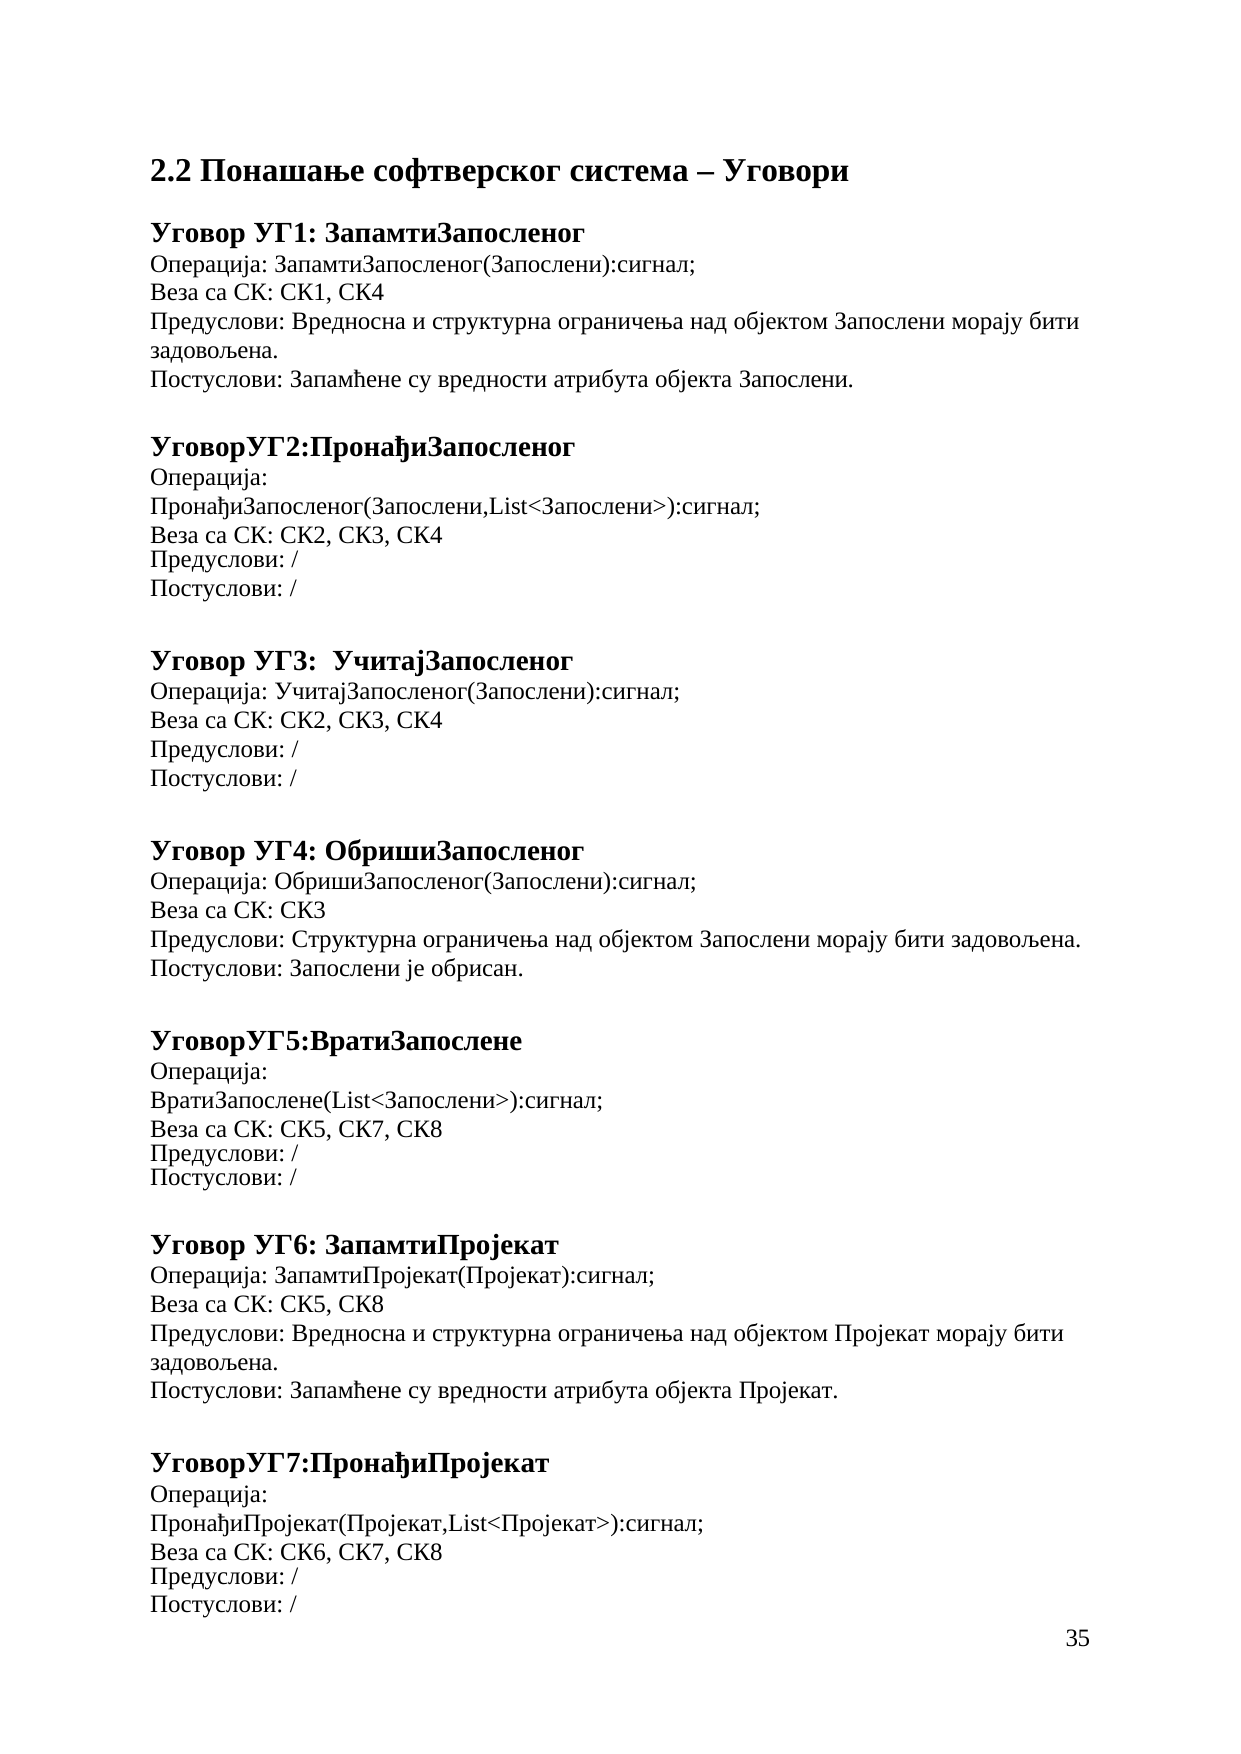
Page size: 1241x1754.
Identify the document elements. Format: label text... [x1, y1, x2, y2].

text Веза са СК: СК6, СК7, СК8 [150, 1537, 807, 1565]
subtitle Уговор УГ4: ОбришиЗапосленог [150, 833, 1167, 866]
text Операција: ПронађиПројекат(Пројекат,List<Пројекат>):сигнал; [150, 1479, 807, 1537]
subtitle УговорУГ7:ПронађиПројекат [150, 1446, 1167, 1479]
text Операција: ПронађиЗапосленог(Запослени,List<Запослени>):сигнал; [150, 462, 874, 520]
subtitle Уговор УГ3: УчитајЗапосленог [150, 643, 1167, 676]
text Постуслови: Запамћене су вредности атрибута објекта Пројекат. [150, 1376, 1167, 1404]
text Операција: УчитајЗапосленог(Запослени):сигнал; [150, 676, 1167, 705]
text Постуслови: / [150, 1589, 1167, 1618]
text Операција: ЗапамтиЗапосленог(Запослени):сигнал; [150, 249, 1167, 277]
text Операција: ЗапамтиПројекат(Пројекат):сигнал; [150, 1261, 1167, 1289]
subtitle Уговор УГ6: ЗапамтиПројекат [150, 1227, 1167, 1261]
text Предуслови: / [150, 1565, 1167, 1589]
text Веза са СК: СК1, СК4 [150, 277, 1167, 306]
text Постуслови: / [150, 1166, 1167, 1190]
subtitle 2.2 Понашање софтверског система – Уговори [150, 150, 1167, 188]
text Предуслови: / [150, 549, 1167, 573]
text Предуслови: Структурна ограничења над објектом Запослени морају бити задовољена. [150, 924, 1167, 953]
text Постуслови: Запамћене су вредности атрибута објекта Запослени. [150, 364, 1167, 392]
subtitle Уговор УГ1: ЗапамтиЗапосленог [150, 215, 1167, 249]
text Предуслови: Вредносна и структурна ограничења над објектом Запослени морају бити задовољена. [150, 306, 1167, 364]
text Операција: ОбришиЗапосленог(Запослени):сигнал; [150, 866, 1167, 895]
text Операција: ВратиЗапослене(List<Запослени>):сигнал; [150, 1056, 724, 1114]
text Предуслови: / [150, 1143, 1167, 1166]
text Предуслови: / [150, 734, 1167, 763]
text Веза са СК: СК3 [150, 895, 1167, 924]
text Предуслови: Вредносна и структурна ограничења над објектом Пројекат морају бити задовољена. [150, 1318, 1167, 1376]
text Веза са СК: СК2, СК3, СК4 [150, 520, 874, 549]
text Постуслови: Запослени је обрисан. [150, 953, 1167, 981]
text Веза са СК: СК2, СК3, СК4 [150, 705, 1167, 734]
subtitle УговорУГ2:ПронађиЗапосленог [150, 429, 1167, 462]
text Постуслови: / [150, 573, 1167, 601]
text Веза са СК: СК5, СК8 [150, 1289, 1167, 1318]
subtitle УговорУГ5:ВратиЗапослене [150, 1023, 1167, 1056]
text Веза са СК: СК5, СК7, СК8 [150, 1114, 724, 1143]
text Постуслови: / [150, 763, 1167, 791]
